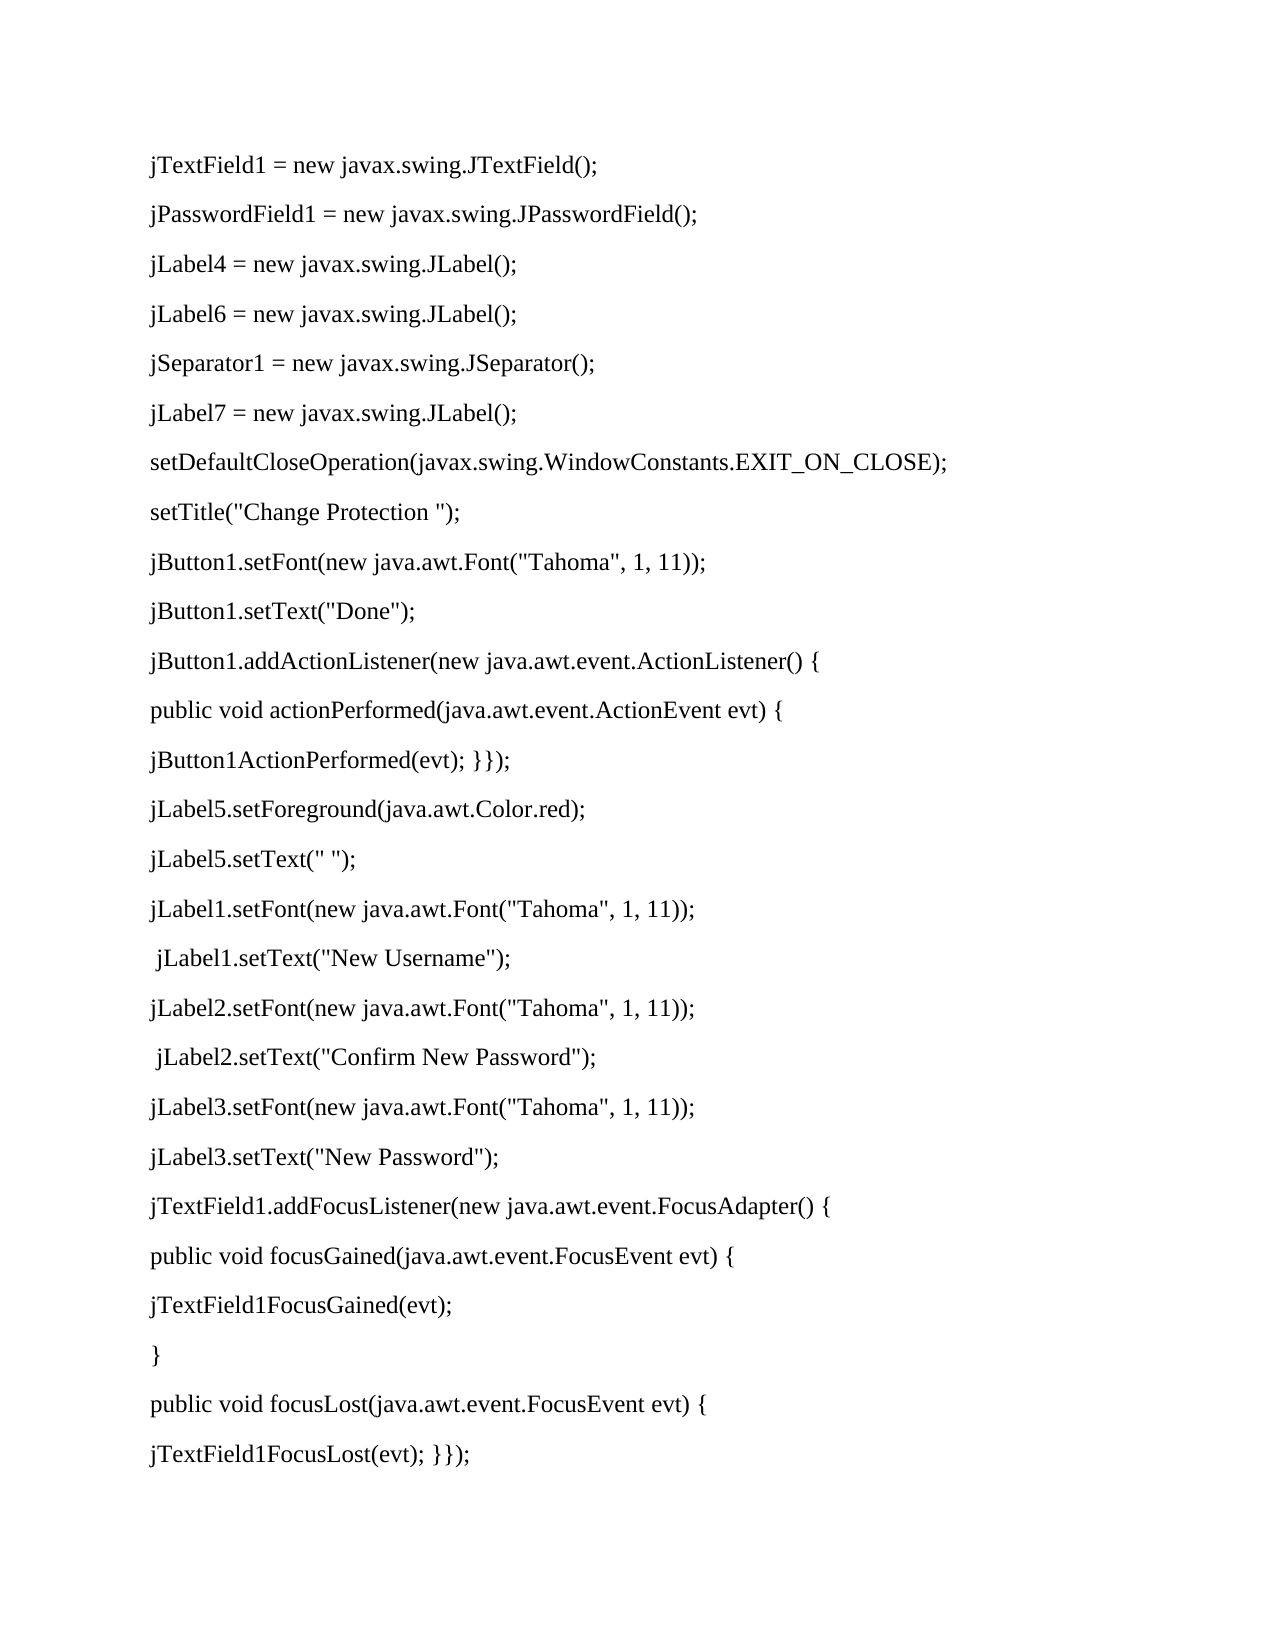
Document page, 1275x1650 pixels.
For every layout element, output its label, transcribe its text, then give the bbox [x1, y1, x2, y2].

text jPasswordField1 = new javax.swing.JPasswordField(); [150, 199, 1125, 228]
text jLabel5.setForeground(java.awt.Color.red); [150, 794, 1125, 823]
text jTextField1.addFocusListener(new java.awt.event.FocusAdapter() { [150, 1191, 1125, 1220]
text jTextField1FocusLost(evt); }}); [150, 1439, 1125, 1468]
text jLabel3.setFont(new java.awt.Font("Tahoma", 1, 11)); [150, 1092, 1125, 1121]
text jLabel6 = new javax.swing.JLabel(); [150, 299, 1125, 327]
text } [150, 1340, 1125, 1369]
text jLabel4 = new javax.swing.JLabel(); [150, 249, 1125, 278]
text jButton1.setText("Done"); [150, 596, 1125, 625]
text jTextField1FocusGained(evt); [150, 1290, 1125, 1319]
text jTextField1 = new javax.swing.JTextField(); [150, 150, 1125, 179]
text public void focusGained(java.awt.event.FocusEvent evt) { [150, 1241, 1125, 1269]
text jLabel1.setText("New Username"); [150, 943, 1125, 972]
text jLabel7 = new javax.swing.JLabel(); [150, 398, 1125, 427]
text jLabel5.setText(" "); [150, 844, 1125, 873]
text jLabel3.setText("New Password"); [150, 1142, 1125, 1170]
text setTitle("Change Protection "); [150, 497, 1125, 526]
text jButton1.addActionListener(new java.awt.event.ActionListener() { [150, 646, 1125, 674]
text jLabel1.setFont(new java.awt.Font("Tahoma", 1, 11)); [150, 894, 1125, 922]
text setDefaultCloseOperation(javax.swing.WindowConstants.EXIT_ON_CLOSE); [150, 447, 1125, 476]
text jButton1.setFont(new java.awt.Font("Tahoma", 1, 11)); [150, 547, 1125, 575]
text jButton1ActionPerformed(evt); }}); [150, 745, 1125, 774]
text jSeparator1 = new javax.swing.JSeparator(); [150, 348, 1125, 377]
text public void actionPerformed(java.awt.event.ActionEvent evt) { [150, 695, 1125, 724]
text public void focusLost(java.awt.event.FocusEvent evt) { [150, 1389, 1125, 1418]
text jLabel2.setText("Confirm New Password"); [150, 1042, 1125, 1071]
text jLabel2.setFont(new java.awt.Font("Tahoma", 1, 11)); [150, 993, 1125, 1022]
